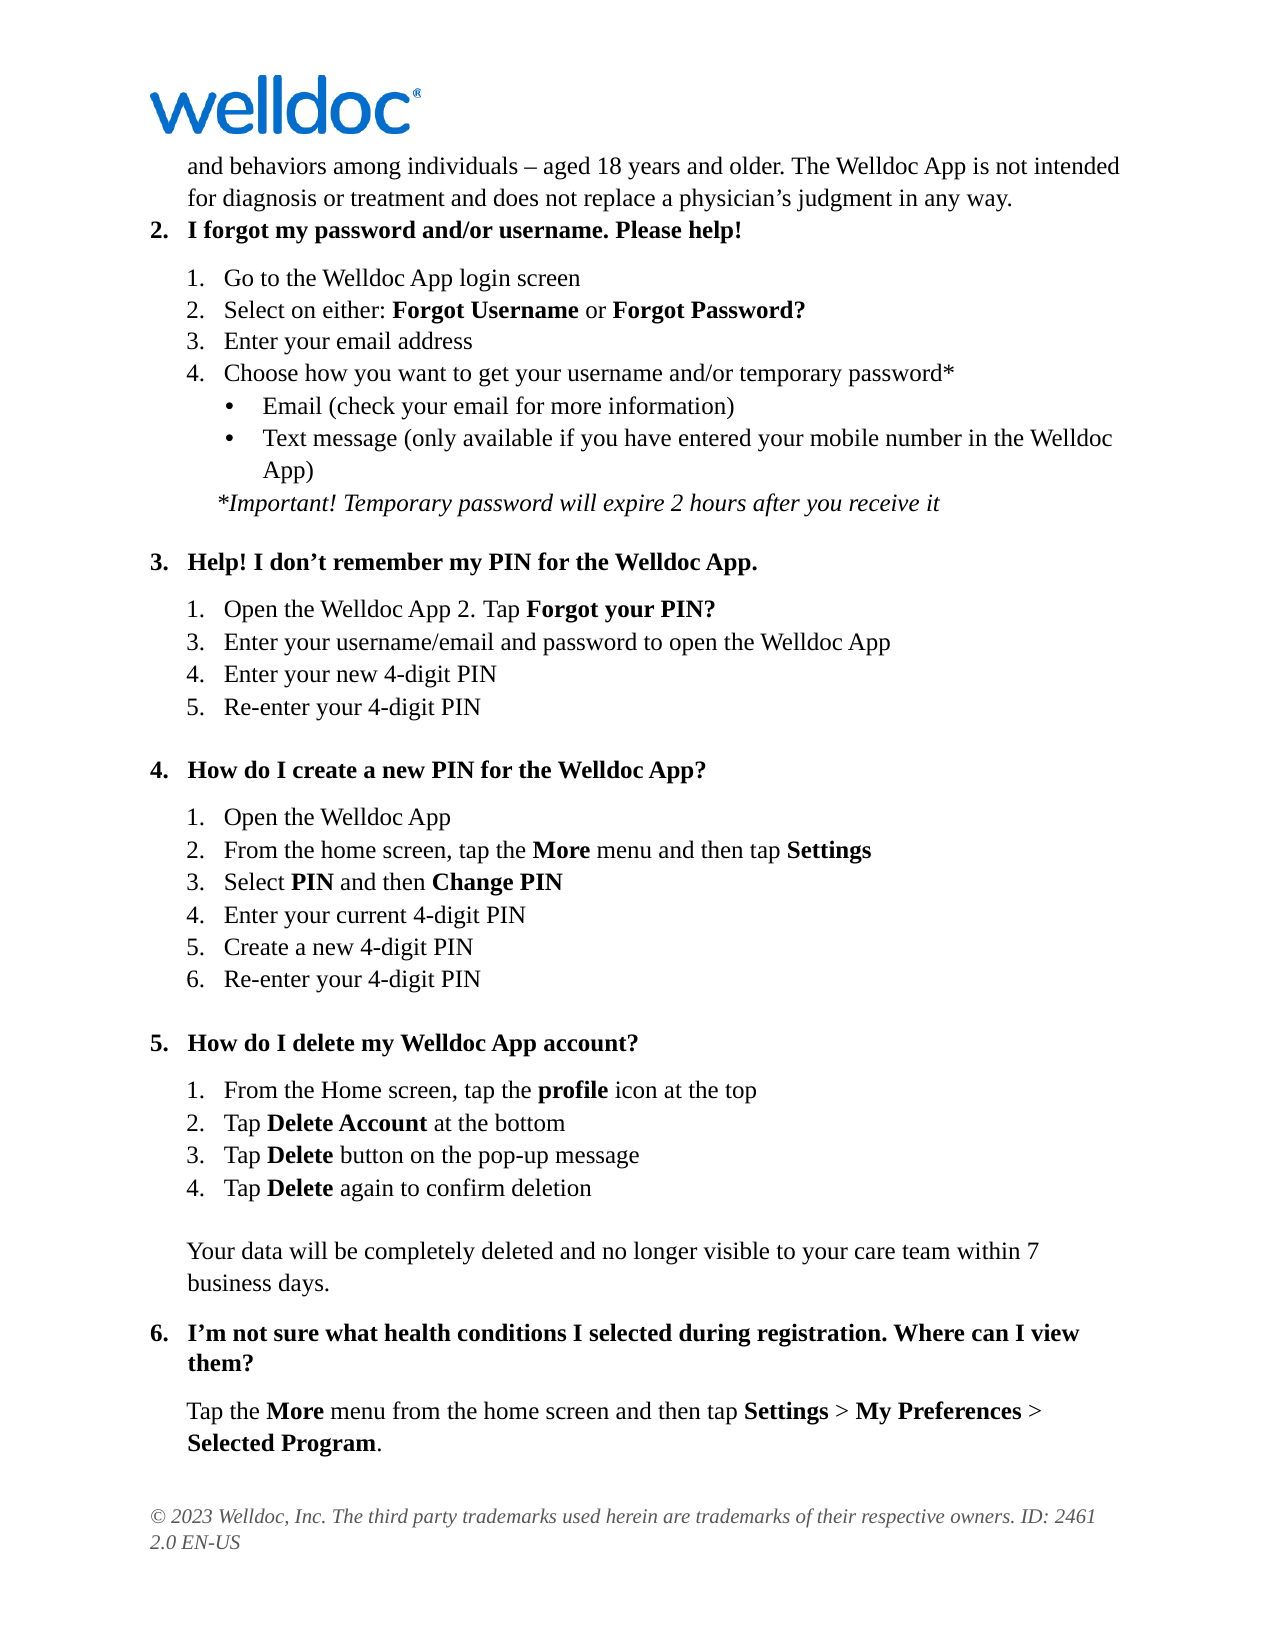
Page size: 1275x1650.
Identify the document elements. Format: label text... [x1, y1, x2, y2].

list From the Home screen, tap the profile icon at the top [186, 1075, 1125, 1104]
list Select on either: Forgot Username or Forgot Password? [186, 295, 1125, 324]
list Re-enter your 4-digit PIN [186, 692, 1125, 720]
list Enter your new 4-digit PIN [186, 659, 1125, 688]
list Choose how you want to get your username and/or temporary password* [186, 358, 1125, 387]
list Enter your email address [186, 326, 1125, 355]
list Tap Delete button on the pop-up message [186, 1140, 1125, 1169]
list Re-enter your 4-digit PIN [186, 964, 1125, 993]
list Tap Delete Account at the bottom [186, 1108, 1125, 1137]
list I’m not sure what health conditions I selected during registration. Where can I view them? [150, 1318, 1132, 1377]
picture [150, 75, 422, 134]
list How do I create a new PIN for the Welldoc App? [150, 755, 1132, 784]
list Help! I don’t remember my PIN for the Welldoc App. [150, 547, 1132, 576]
list Enter your current 4-digit PIN [186, 900, 1125, 928]
list Create a new 4-digit PIN [186, 932, 1125, 961]
list Go to the Welldoc App login screen [186, 263, 1125, 291]
list Tap Delete again to confirm deletion [186, 1173, 1125, 1201]
list Email (check your email for more information) [225, 391, 1125, 420]
list Open the Welldoc App [186, 802, 1125, 831]
text Your data will be completely deleted and no longer visible to your care team within 7 business days. [186, 1236, 1125, 1297]
text Tap the More menu from the home screen and then tap Settings > My Preferences > Selected Program. [186, 1396, 1125, 1457]
list Enter your username/email and password to open the Welldoc App [186, 627, 1125, 656]
text *Important! Temporary password will expire 2 hours after you receive it [216, 488, 1140, 516]
list Text message (only available if you have entered your mobile number in the Welldoc App) [225, 423, 1125, 484]
list From the home screen, tap the More menu and then tap Settings [186, 835, 1125, 864]
list I forgot my password and/or username. Please help! [150, 215, 1132, 244]
list Select PIN and then Change PIN [186, 867, 1125, 896]
list Open the Welldoc App 2. Tap Forgot your PIN? [186, 594, 1125, 623]
list How do I delete my Welldoc App account? [150, 1028, 1132, 1057]
